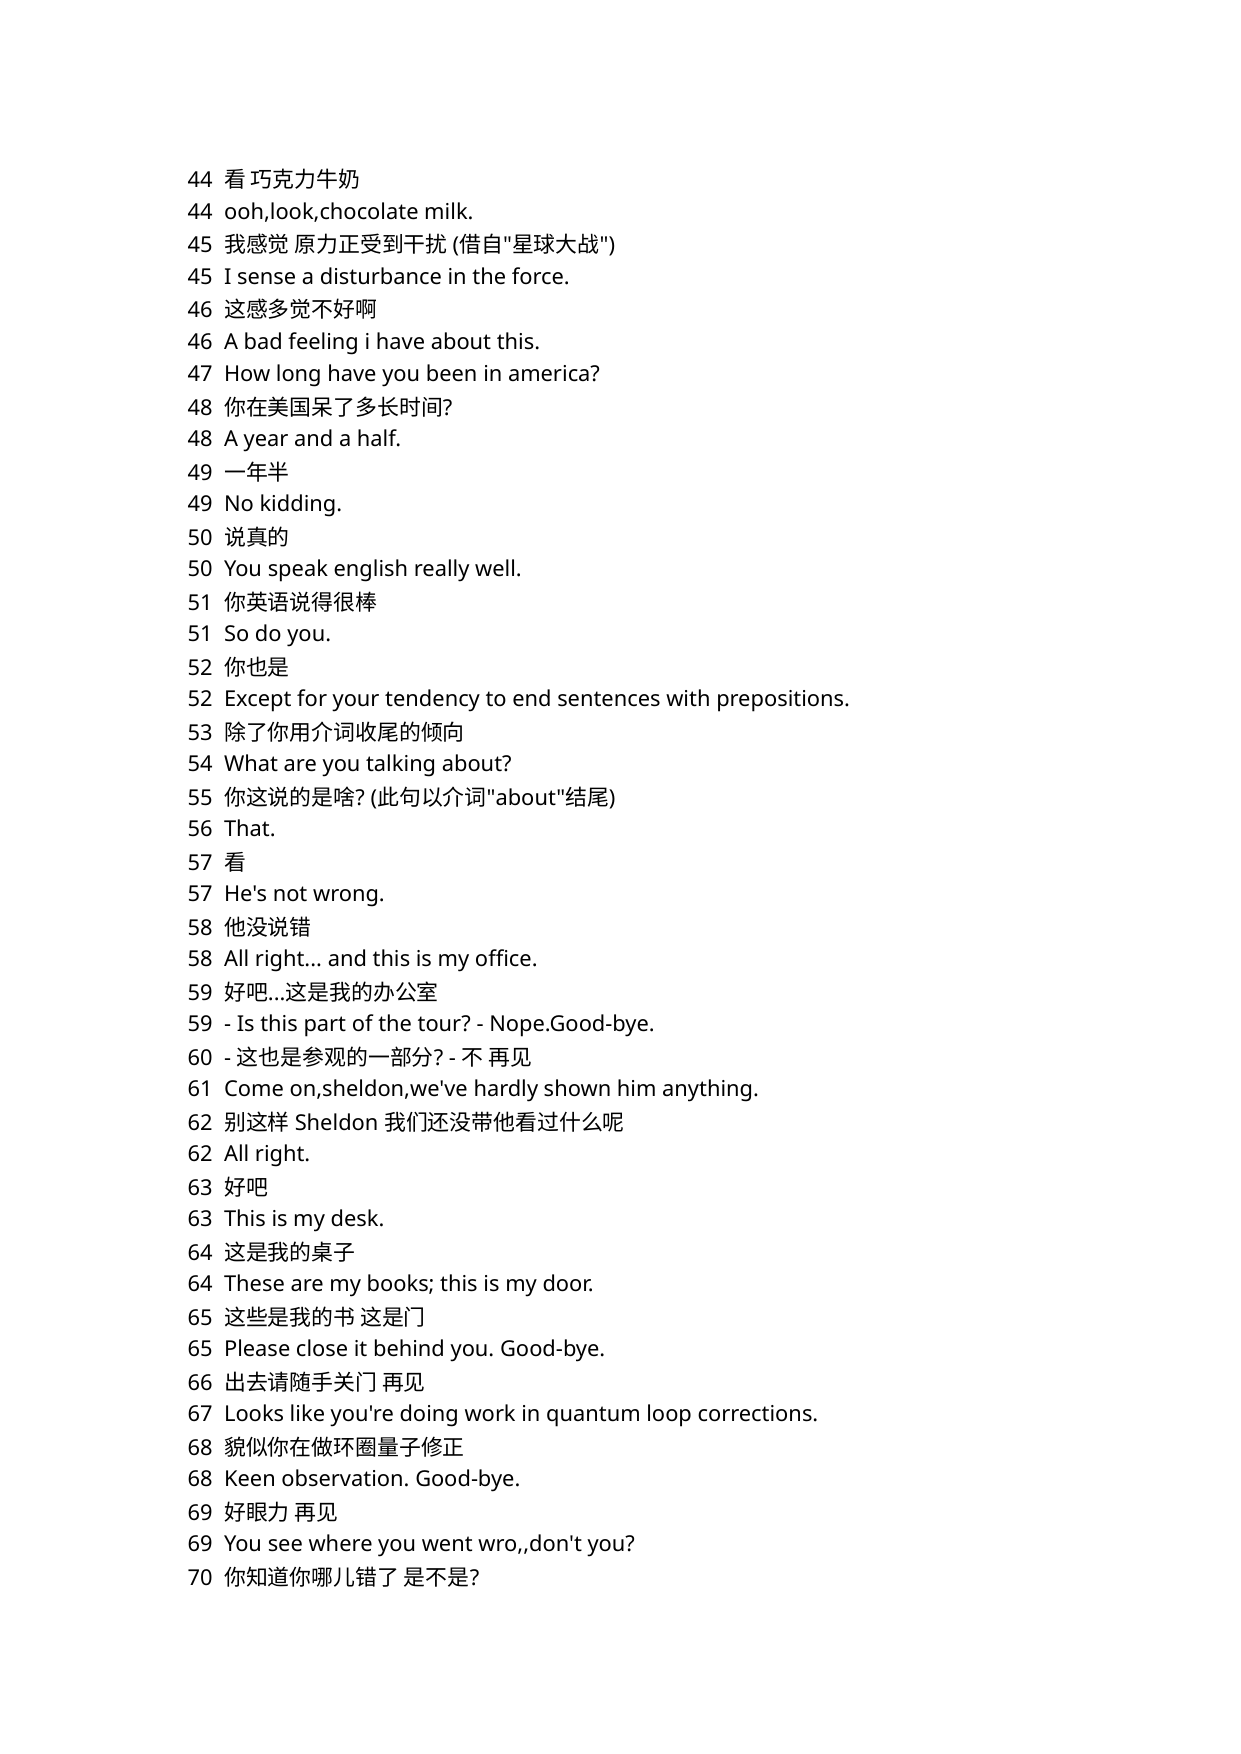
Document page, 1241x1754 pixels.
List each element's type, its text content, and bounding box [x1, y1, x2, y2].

text 53 除了你用介词收尾的倾向 [187, 714, 1053, 747]
text 46 这感多觉不好啊 [187, 292, 1053, 324]
text 63 好吧 [187, 1169, 1053, 1202]
text 65 Please close it behind you. Good-bye. [187, 1332, 1053, 1364]
text 50 说真的 [187, 519, 1053, 552]
text 47 How long have you been in america? [187, 357, 1053, 389]
text 61 Come on,sheldon,we've hardly shown him anything. [187, 1072, 1053, 1104]
text 64 These are my books; this is my door. [187, 1267, 1053, 1299]
text 55 你这说的是啥? (此句以介词"about"结尾) [187, 779, 1053, 812]
text 60 - 这也是参观的一部分? - 不 再见 [187, 1039, 1053, 1072]
text 67 Looks like you're doing work in quantum loop corrections. [187, 1397, 1053, 1429]
text 44 看 巧克力牛奶 [187, 162, 1053, 194]
text 54 What are you talking about? [187, 747, 1053, 779]
text 45 我感觉 原力正受到干扰 (借自"星球大战") [187, 227, 1053, 259]
text 57 He's not wrong. [187, 877, 1053, 909]
text 58 All right... and this is my office. [187, 942, 1053, 974]
text 69 You see where you went wro,,don't you? [187, 1527, 1053, 1559]
text 62 All right. [187, 1137, 1053, 1169]
text 52 你也是 [187, 649, 1053, 682]
text 68 Keen observation. Good-bye. [187, 1462, 1053, 1494]
text 63 This is my desk. [187, 1202, 1053, 1234]
text 57 看 [187, 844, 1053, 877]
text 59 - Is this part of the tour? - Nope.Good-bye. [187, 1007, 1053, 1039]
text 46 A bad feeling i have about this. [187, 324, 1053, 357]
text 49 一年半 [187, 454, 1053, 487]
text 58 他没说错 [187, 909, 1053, 942]
text 51 So do you. [187, 617, 1053, 649]
text 69 好眼力 再见 [187, 1494, 1053, 1527]
text 51 你英语说得很棒 [187, 584, 1053, 617]
text 48 A year and a half. [187, 422, 1053, 454]
text 65 这些是我的书 这是门 [187, 1299, 1053, 1332]
text 45 I sense a disturbance in the force. [187, 259, 1053, 292]
text 68 貌似你在做环圈量子修正 [187, 1429, 1053, 1462]
text 52 Except for your tendency to end sentences with prepositions. [187, 682, 1053, 714]
text 66 出去请随手关门 再见 [187, 1364, 1053, 1397]
text 49 No kidding. [187, 487, 1053, 519]
text 64 这是我的桌子 [187, 1234, 1053, 1267]
text 59 好吧...这是我的办公室 [187, 974, 1053, 1007]
text 56 That. [187, 812, 1053, 844]
text 44 ooh,look,chocolate milk. [187, 194, 1053, 227]
text 48 你在美国呆了多长时间? [187, 389, 1053, 422]
text 62 别这样 Sheldon 我们还没带他看过什么呢 [187, 1104, 1053, 1137]
text 70 你知道你哪儿错了 是不是? [187, 1559, 1053, 1592]
text 50 You speak english really well. [187, 552, 1053, 584]
